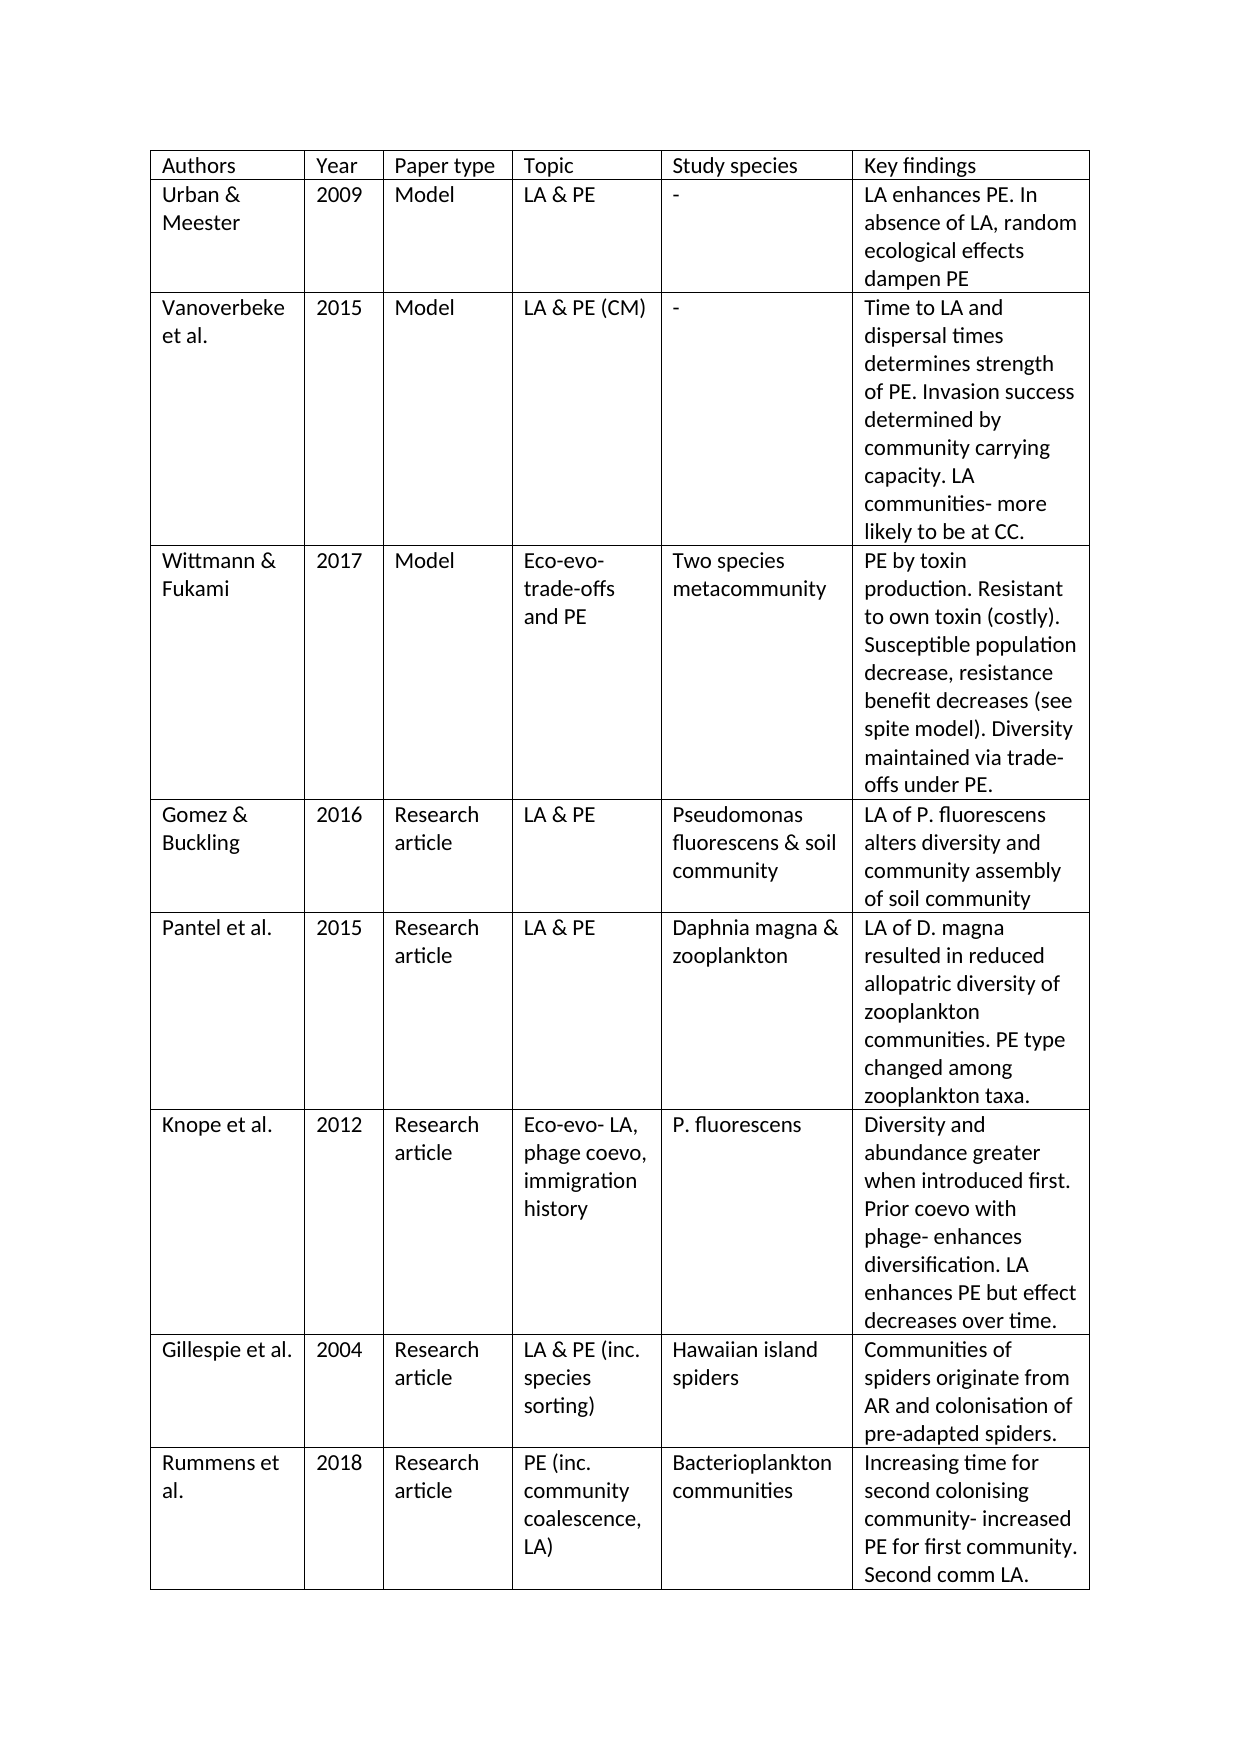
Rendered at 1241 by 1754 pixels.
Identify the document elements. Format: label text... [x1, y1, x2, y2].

table_cell 2016 [305, 800, 383, 912]
table_cell Time to LA and dispersal times determines strength of PE. Invasion success determined by community carrying capacity. LA communities- more likely to be at CC. [853, 293, 1089, 545]
table_cell Research article [384, 1335, 512, 1447]
table_header Topic [513, 151, 661, 179]
table_cell Research article [384, 1448, 512, 1588]
table_cell Research article [384, 1110, 512, 1334]
table_cell Pseudomonas fluorescens & soil community [662, 800, 852, 912]
table_cell Pantel et al. [151, 913, 304, 1109]
table_cell Model [384, 546, 512, 799]
table_cell Research article [384, 800, 512, 912]
table_cell Gomez & Buckling [151, 800, 304, 912]
table_cell PE by toxin production. Resistant to own toxin (costly). Susceptible population decrease, resistance benefit decreases (see spite model). Diversity maintained via trade-offs under PE. [853, 546, 1089, 799]
table_cell Vanoverbeke et al. [151, 293, 304, 545]
table_header Year [305, 151, 383, 179]
table_cell LA & PE (CM) [513, 293, 661, 545]
table_cell Communities of spiders originate from AR and colonisation of pre-adapted spiders. [853, 1335, 1089, 1447]
table_header Key findings [853, 151, 1089, 179]
table_cell 2015 [305, 293, 383, 545]
table_cell 2004 [305, 1335, 383, 1447]
table_cell - [662, 180, 852, 292]
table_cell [662, 1448, 852, 1588]
table_cell LA & PE [513, 180, 661, 292]
table_cell Diversity and abundance greater when introduced first. Prior coevo with phage- enhances diversification. LA enhances PE but effect decreases over time. [853, 1110, 1089, 1334]
table_cell LA enhances PE. In absence of LA, random ecological effects dampen PE [853, 180, 1089, 292]
table_cell Model [384, 180, 512, 292]
table_cell Research article [384, 913, 512, 1109]
table_cell LA of P. fluorescens alters diversity and community assembly of soil community [853, 800, 1089, 912]
table_cell LA & PE (inc. species sorting) [513, 1335, 661, 1447]
table_cell 2017 [305, 546, 383, 799]
table_cell Eco-evo- LA, phage coevo, immigration history [513, 1110, 661, 1334]
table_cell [853, 1448, 1089, 1588]
table_cell - [662, 293, 852, 545]
table_cell LA of D. magna resulted in reduced allopatric diversity of zooplankton communities. PE type changed among zooplankton taxa. [853, 913, 1089, 1109]
table_cell Model [384, 293, 512, 545]
table_cell 2009 [305, 180, 383, 292]
table_cell Knope et al. [151, 1110, 304, 1334]
table_header Paper type [384, 151, 512, 179]
table_header Study species [662, 151, 852, 179]
table_cell Gillespie et al. [151, 1335, 304, 1447]
table_cell Daphnia magna & zooplankton [662, 913, 852, 1109]
table_cell 2012 [305, 1110, 383, 1334]
table_cell Two species metacommunity [662, 546, 852, 799]
table_cell 2018 [305, 1448, 383, 1588]
table_cell LA & PE [513, 913, 661, 1109]
table_cell Rummens et al. [151, 1448, 304, 1588]
table_cell LA & PE [513, 800, 661, 912]
table_cell Urban & Meester [151, 180, 304, 292]
table_cell Eco-evo- trade-offs and PE [513, 546, 661, 799]
table_cell Hawaiian island spiders [662, 1335, 852, 1447]
table_cell P. fluorescens [662, 1110, 852, 1334]
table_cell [513, 1448, 661, 1588]
table_cell Wittmann & Fukami [151, 546, 304, 799]
table_cell 2015 [305, 913, 383, 1109]
table_header Authors [151, 151, 304, 179]
